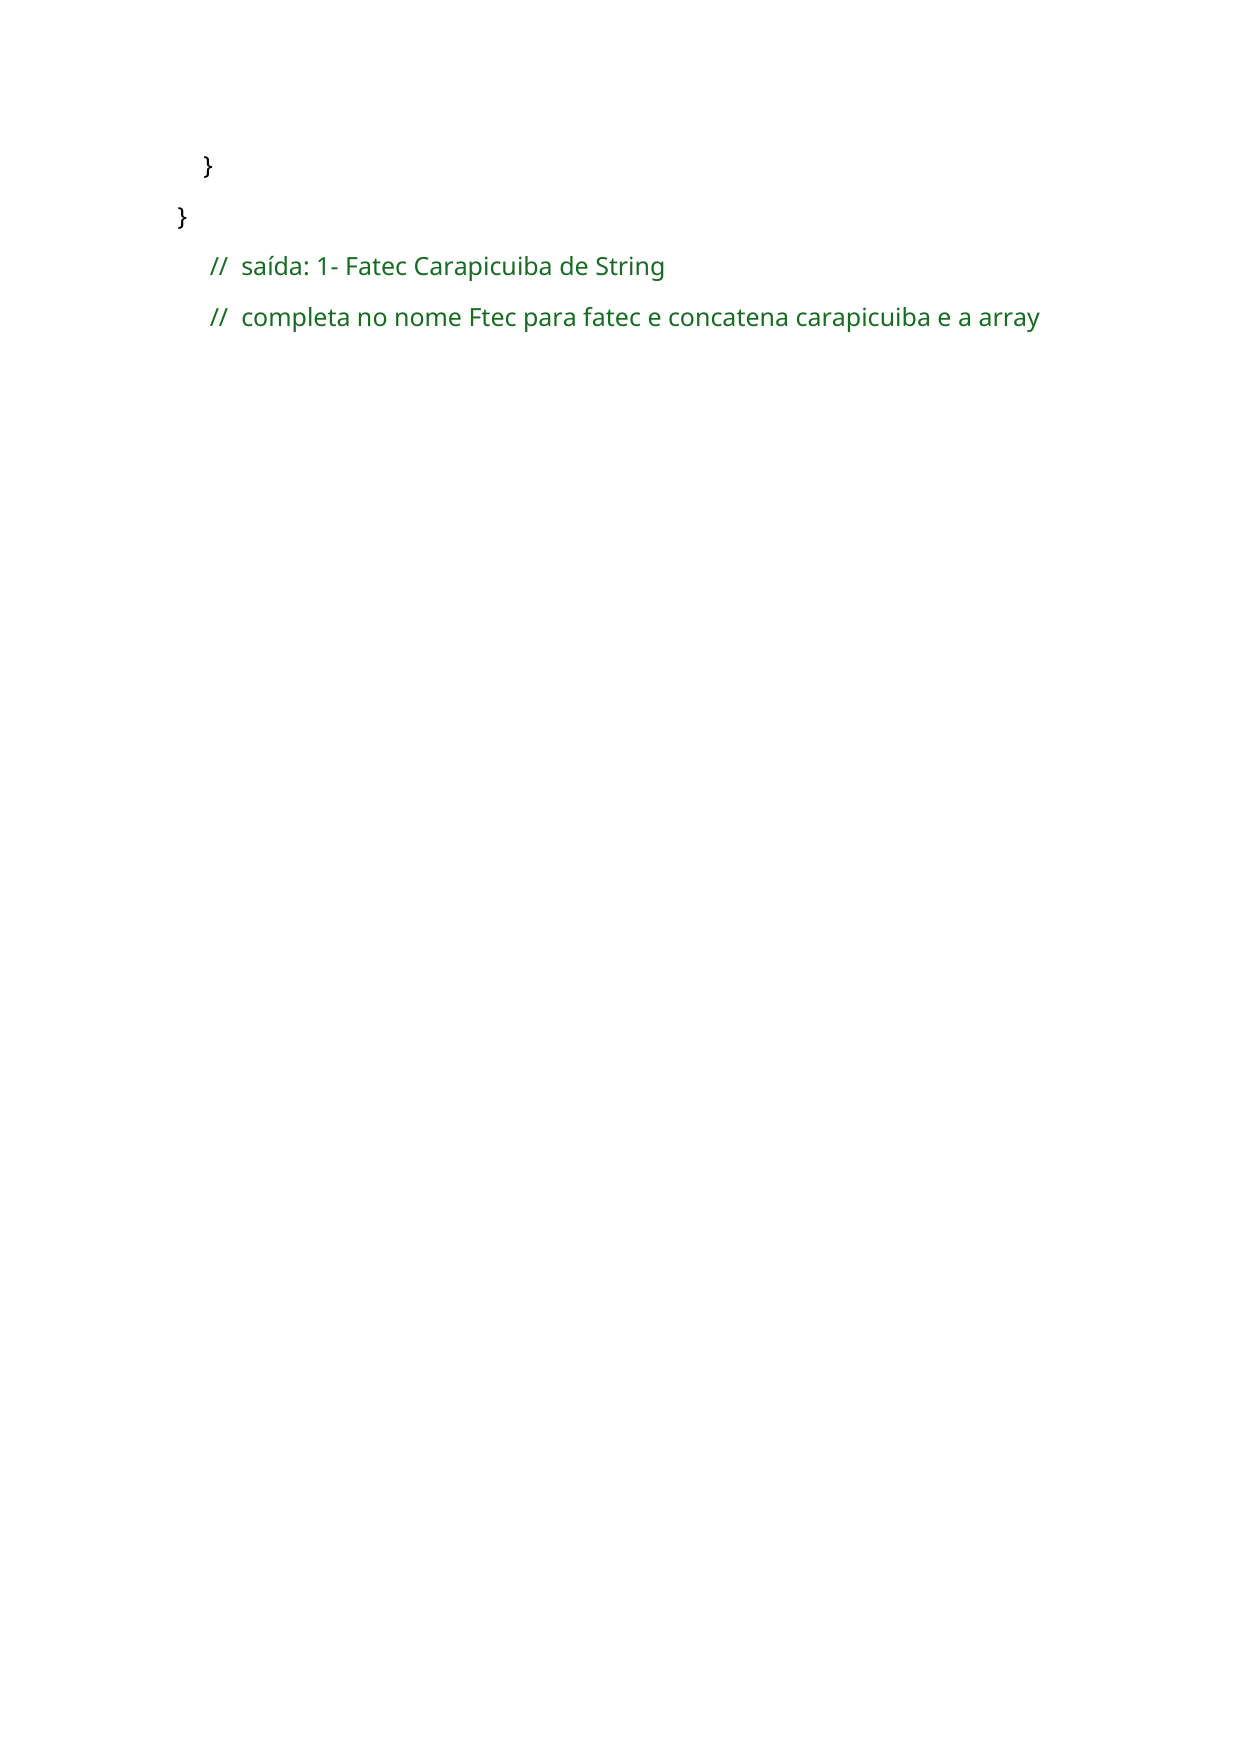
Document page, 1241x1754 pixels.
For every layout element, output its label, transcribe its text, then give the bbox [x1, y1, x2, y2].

text } [177, 198, 1063, 232]
text // saída: 1- Fatec Carapicuiba de String [177, 249, 1063, 283]
text } [177, 148, 1063, 182]
text // completa no nome Ftec para fatec e concatena carapicuiba e a array [177, 300, 1063, 334]
